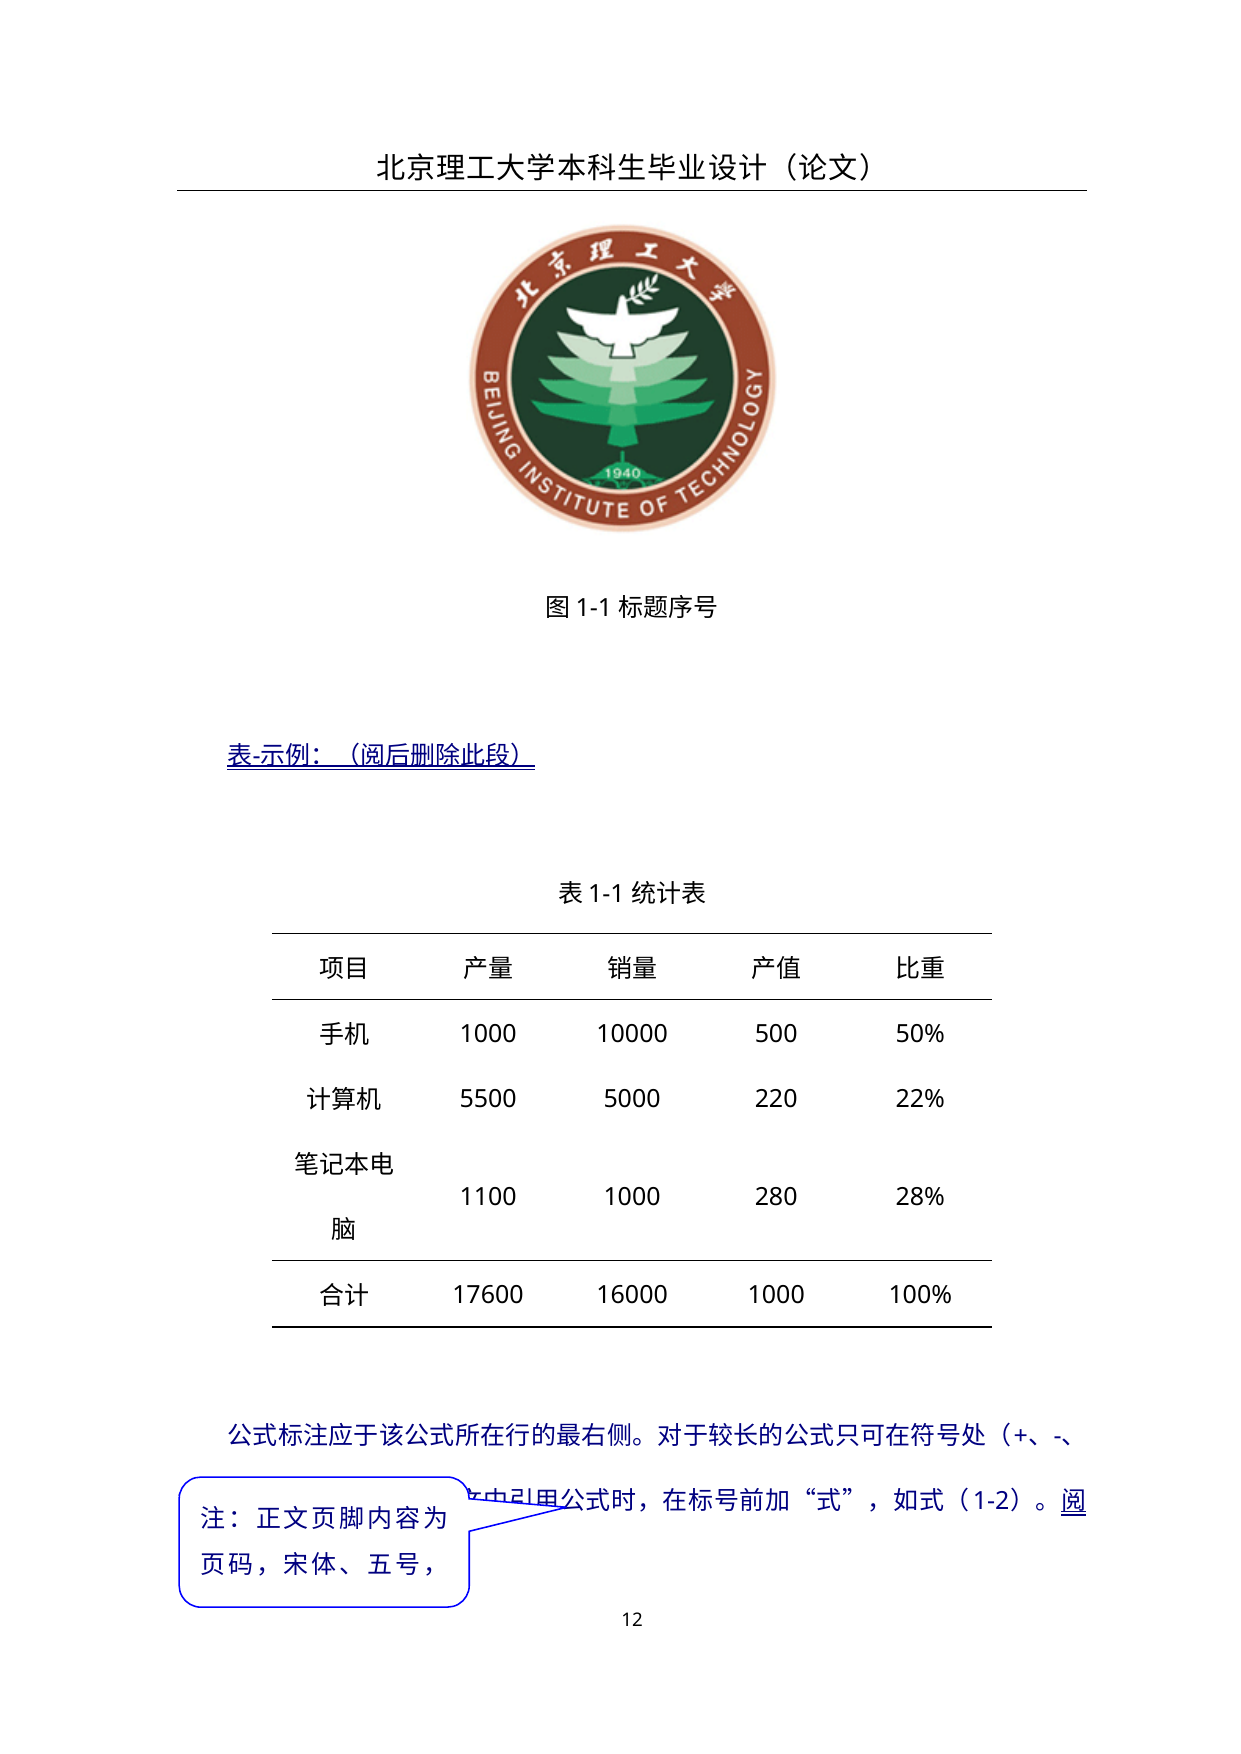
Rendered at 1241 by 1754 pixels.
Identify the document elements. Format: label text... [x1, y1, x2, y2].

picture [401, 215, 863, 546]
text 图1-1 标题序号 [177, 573, 1087, 638]
table_cell 1000 [416, 1000, 560, 1065]
table_cell 16000 [560, 1261, 704, 1326]
text 公式标注应于该公式所在行的最右侧。对于较长的公式只可在符号处（+、-、*、/、≤≥等）转行。在文中引用公式时，在标号前加“式”，如式（1-2）。阅后删除此段。 [177, 1401, 1087, 1531]
table_header 销量 [560, 934, 704, 999]
text 表1-1 统计表 [177, 859, 1087, 924]
table_cell 500 [704, 1000, 848, 1065]
table_header 项目 [272, 934, 416, 999]
table_cell 100% [848, 1261, 992, 1326]
table_cell 280 [704, 1130, 848, 1260]
table_cell 10000 [560, 1000, 704, 1065]
table_cell 1000 [560, 1130, 704, 1260]
table_cell 1000 [704, 1261, 848, 1326]
table_cell 5500 [416, 1065, 560, 1130]
table_cell 220 [704, 1065, 848, 1130]
table_cell 50% [848, 1000, 992, 1065]
table_cell 计算机 [272, 1065, 416, 1130]
table_cell 22% [848, 1065, 992, 1130]
table_cell 28% [848, 1130, 992, 1260]
table_cell 17600 [416, 1261, 560, 1326]
table_header 产量 [416, 934, 560, 999]
table_cell 1100 [416, 1130, 560, 1260]
table_cell 5000 [560, 1065, 704, 1130]
text 表-示例：（阅后删除此段） [177, 721, 1087, 786]
table_cell 笔记本电脑 [272, 1130, 416, 1260]
table_header 比重 [848, 934, 992, 999]
table_cell 合计 [272, 1261, 416, 1326]
table_cell 手机 [272, 1000, 416, 1065]
table_header 产值 [704, 934, 848, 999]
